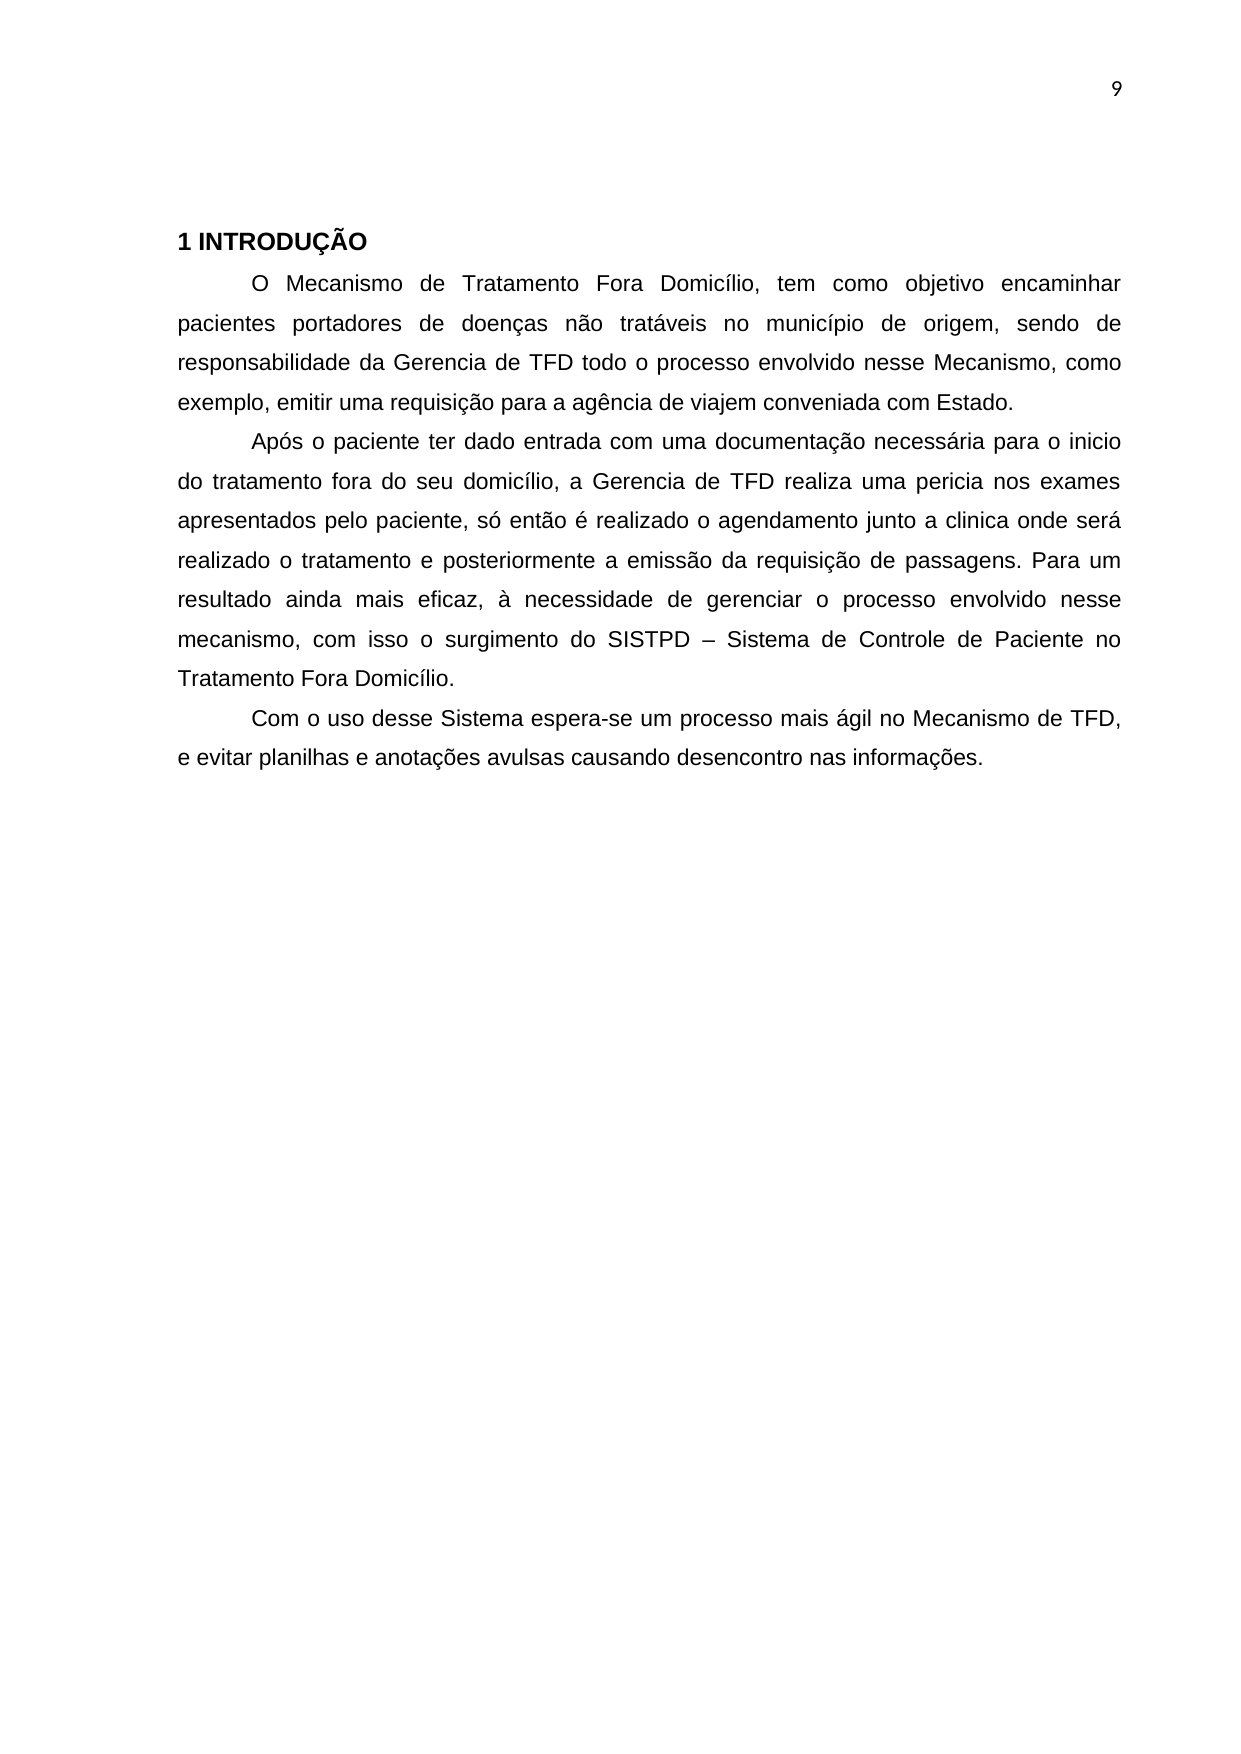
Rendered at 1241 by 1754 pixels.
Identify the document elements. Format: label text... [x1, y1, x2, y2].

subtitle 1 INTRODUÇÃO [177, 227, 1122, 256]
text Após o paciente ter dado entrada com uma documentação necessária para o inicio do tratamento fora do seu domicílio, a Gerencia de TFD realiza uma pericia nos exames apresentados pelo paciente, só então é realizado o agendamento junto a clinica onde será realizado o tratamento e posteriormente a emissão da requisição de passagens. Para um resultado ainda mais eficaz, à necessidade de gerenciar o processo envolvido nesse mecanismo, com isso o surgimento do SISTPD – Sistema de Controle de Paciente no Tratamento Fora Domicílio. [177, 428, 1122, 691]
text O Mecanismo de Tratamento Fora Domicílio, tem como objetivo encaminhar pacientes portadores de doenças não tratáveis no município de origem, sendo de responsabilidade da Gerencia de TFD todo o processo envolvido nesse Mecanismo, como exemplo, emitir uma requisição para a agência de viajem conveniada com Estado. [177, 270, 1122, 415]
text Com o uso desse Sistema espera-se um processo mais ágil no Mecanismo de TFD, e evitar planilhas e anotações avulsas causando desencontro nas informações. [177, 704, 1122, 770]
